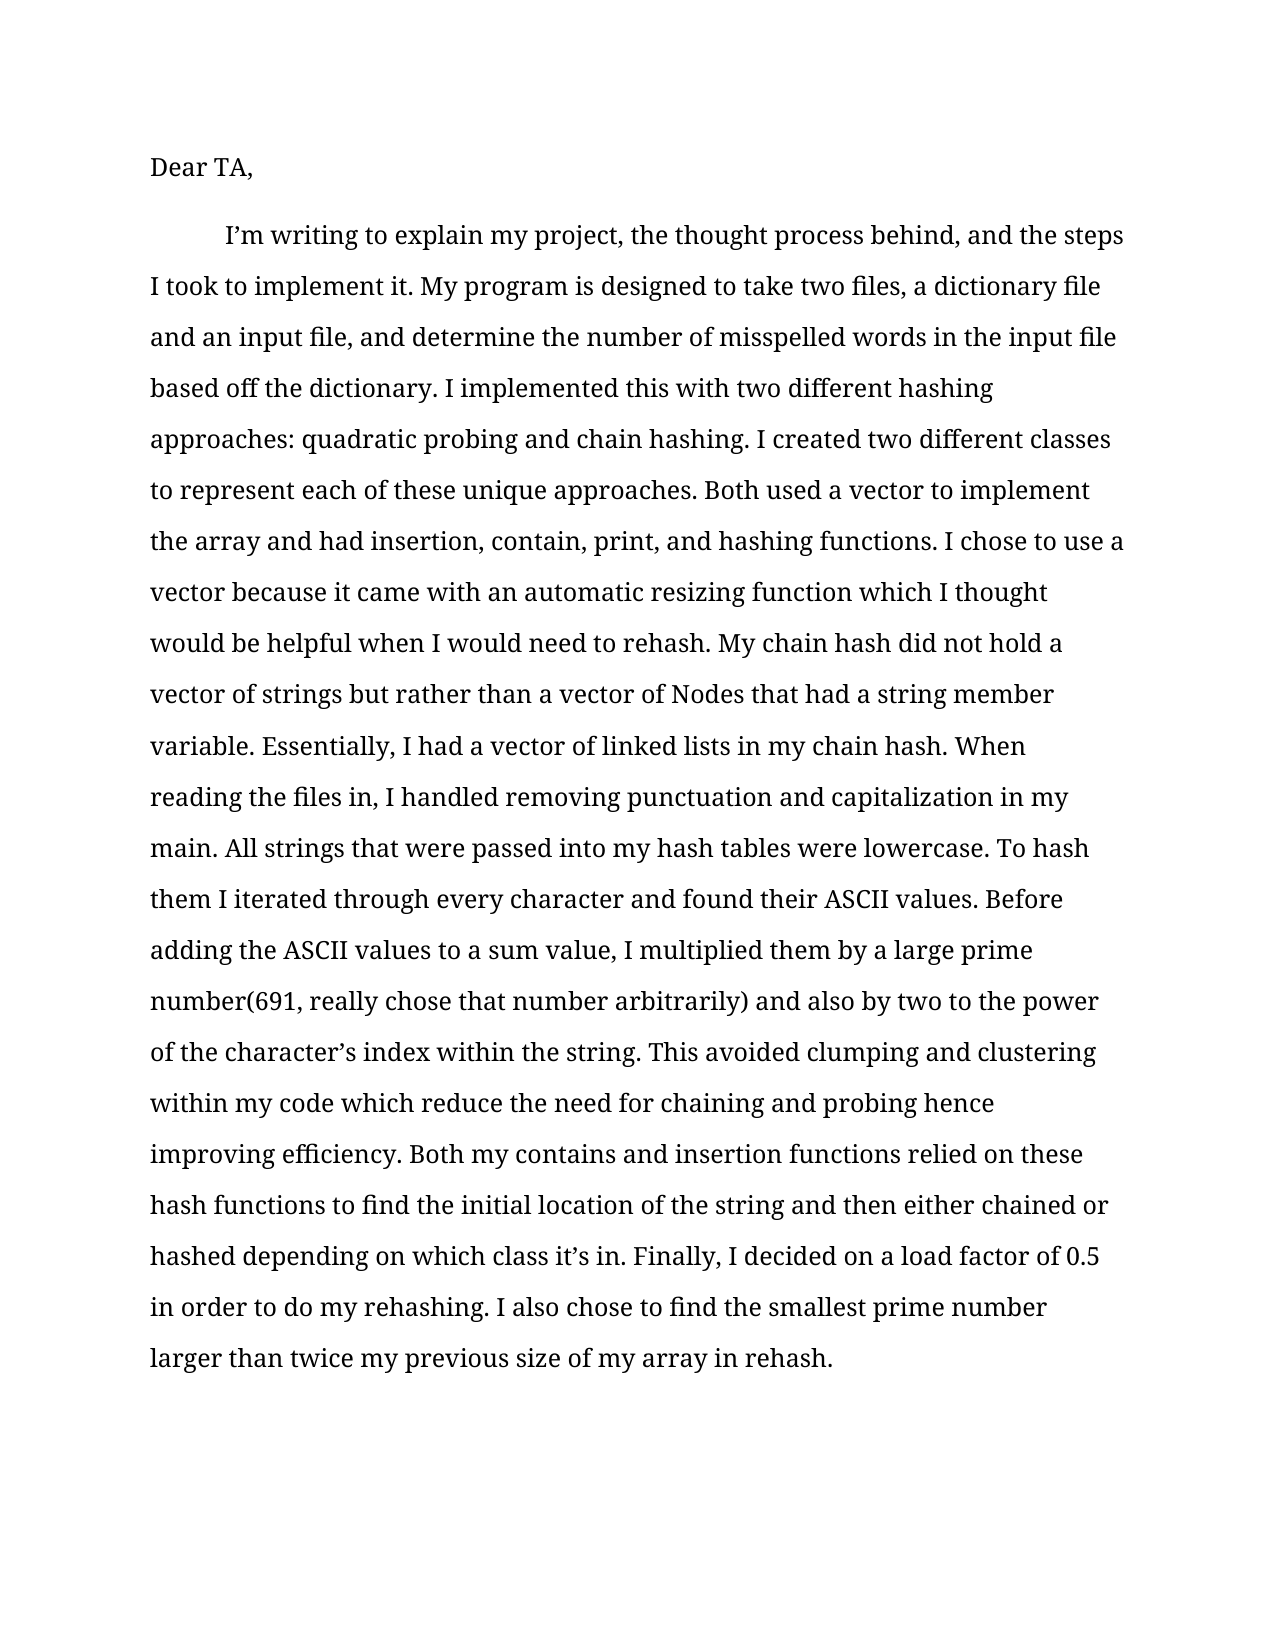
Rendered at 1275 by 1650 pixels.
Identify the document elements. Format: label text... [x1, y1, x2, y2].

text Dear TA, [150, 150, 1125, 184]
text I’m writing to explain my project, the thought process behind, and the steps I took to implement it. My program is designed to take two files, a dictionary file and an input file, and determine the number of misspelled words in the input file based off the dictionary. I implemented this with two different hashing approaches: quadratic probing and chain hashing. I created two different classes to represent each of these unique approaches. Both used a vector to implement the array and had insertion, contain, print, and hashing functions. I chose to use a vector because it came with an automatic resizing function which I thought would be helpful when I would need to rehash. My chain hash did not hold a vector of strings but rather than a vector of Nodes that had a string member variable. Essentially, I had a vector of linked lists in my chain hash. When reading the files in, I handled removing punctuation and capitalization in my main. All strings that were passed into my hash tables were lowercase. To hash them I iterated through every character and found their ASCII values. Before adding the ASCII values to a sum value, I multiplied them by a large prime number(691, really chose that number arbitrarily) and also by two to the power of the character’s index within the string. This avoided clumping and clustering within my code which reduce the need for chaining and probing hence improving efficiency. Both my contains and insertion functions relied on these hash functions to find the initial location of the string and then either chained or hashed depending on which class it’s in. Finally, I decided on a load factor of 0.5 in order to do my rehashing. I also chose to find the smallest prime number larger than twice my previous size of my array in rehash. [150, 218, 1125, 1375]
